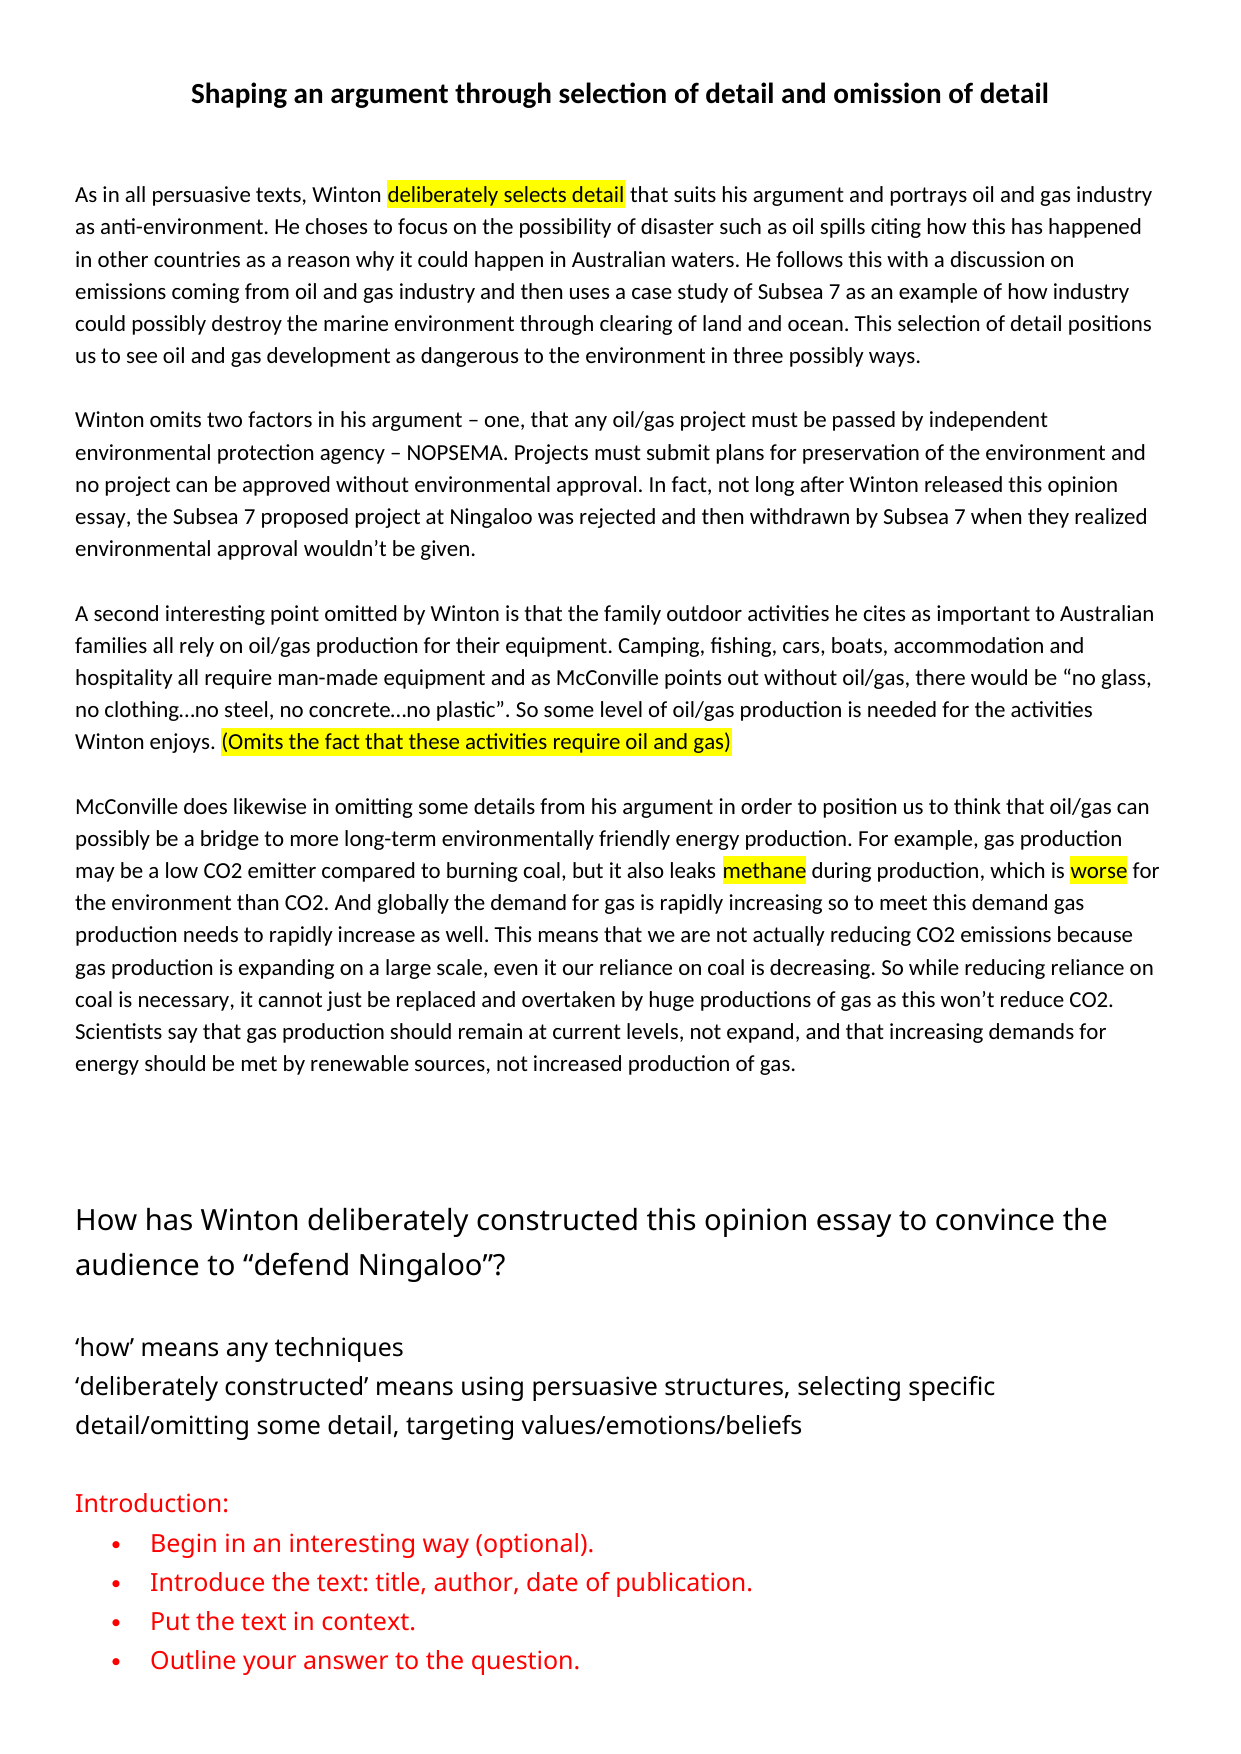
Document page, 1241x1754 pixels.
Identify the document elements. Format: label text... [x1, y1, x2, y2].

text Winton omits two factors in his argument – one, that any oil/gas project must be passed by independent environmental protection agency – NOPSEMA. Projects must submit plans for preservation of the environment and no project can be approved without environmental approval. In fact, not long after Winton released this opinion essay, the Subsea 7 proposed project at Ningaloo was rejected and then withdrawn by Subsea 7 when they realized environmental approval wouldn’t be given. [75, 406, 1165, 562]
text A second interesting point omitted by Winton is that the family outdoor activities he cites as important to Australian families all rely on oil/gas production for their equipment. Camping, fishing, cars, boats, accommodation and hospitality all require man-made equipment and as McConville points out without oil/gas, there would be “no glass, no clothing…no steel, no concrete…no plastic”. So some level of oil/gas production is needed for the activities Winton enjoys. (Omits the fact that these activities require oil and gas) [75, 599, 1165, 756]
text McConville does likewise in omitting some details from his argument in order to position us to think that oil/gas can possibly be a bridge to more long-term environmentally friendly energy production. For example, gas production may be a low CO2 emitter compared to burning coal, but it also leaks methane during production, which is worse for the environment than CO2. And globally the demand for gas is rapidly increasing so to meet this demand gas production needs to rapidly increase as well. This means that we are not actually reducing CO2 emissions because gas production is expanding on a large scale, even it our reliance on coal is decreasing. So while reducing reliance on coal is necessary, it cannot just be replaced and overtaken by huge productions of gas as this won’t reduce CO2. Scientists say that gas production should remain at current levels, not expand, and that increasing demands for energy should be met by renewable sources, not increased production of gas. [75, 792, 1165, 1077]
text ‘how’ means any techniques [75, 1329, 1165, 1363]
text Introduction: [75, 1486, 1165, 1520]
list Begin in an interesting way (optional). [112, 1525, 1165, 1559]
text ‘deliberately constructed’ means using persuasive structures, selecting specific detail/omitting some detail, targeting values/emotions/beliefs [75, 1369, 1165, 1442]
list Outline your answer to the question. [112, 1643, 1165, 1677]
text As in all persuasive texts, Winton deliberately selects detail that suits his argument and portrays oil and gas industry as anti-environment. He choses to focus on the possibility of disaster such as oil spills citing how this has happened in other countries as a reason why it could happen in Australian waters. He follows this with a discussion on emissions coming from oil and gas industry and then uses a case study of Subsea 7 as an example of how industry could possibly destroy the marine environment through clearing of land and ocean. This selection of detail positions us to see oil and gas development as dangerous to the environment in three possibly ways. [75, 180, 1165, 369]
list Introduce the text: title, author, date of publication. [112, 1564, 1165, 1598]
text How has Winton deliberately constructed this opinion essay to convince the audience to “defend Ningaloo”? [75, 1199, 1165, 1284]
text Shaping an argument through selection of detail and omission of detail [75, 75, 1165, 111]
list Put the text in context. [112, 1604, 1165, 1638]
